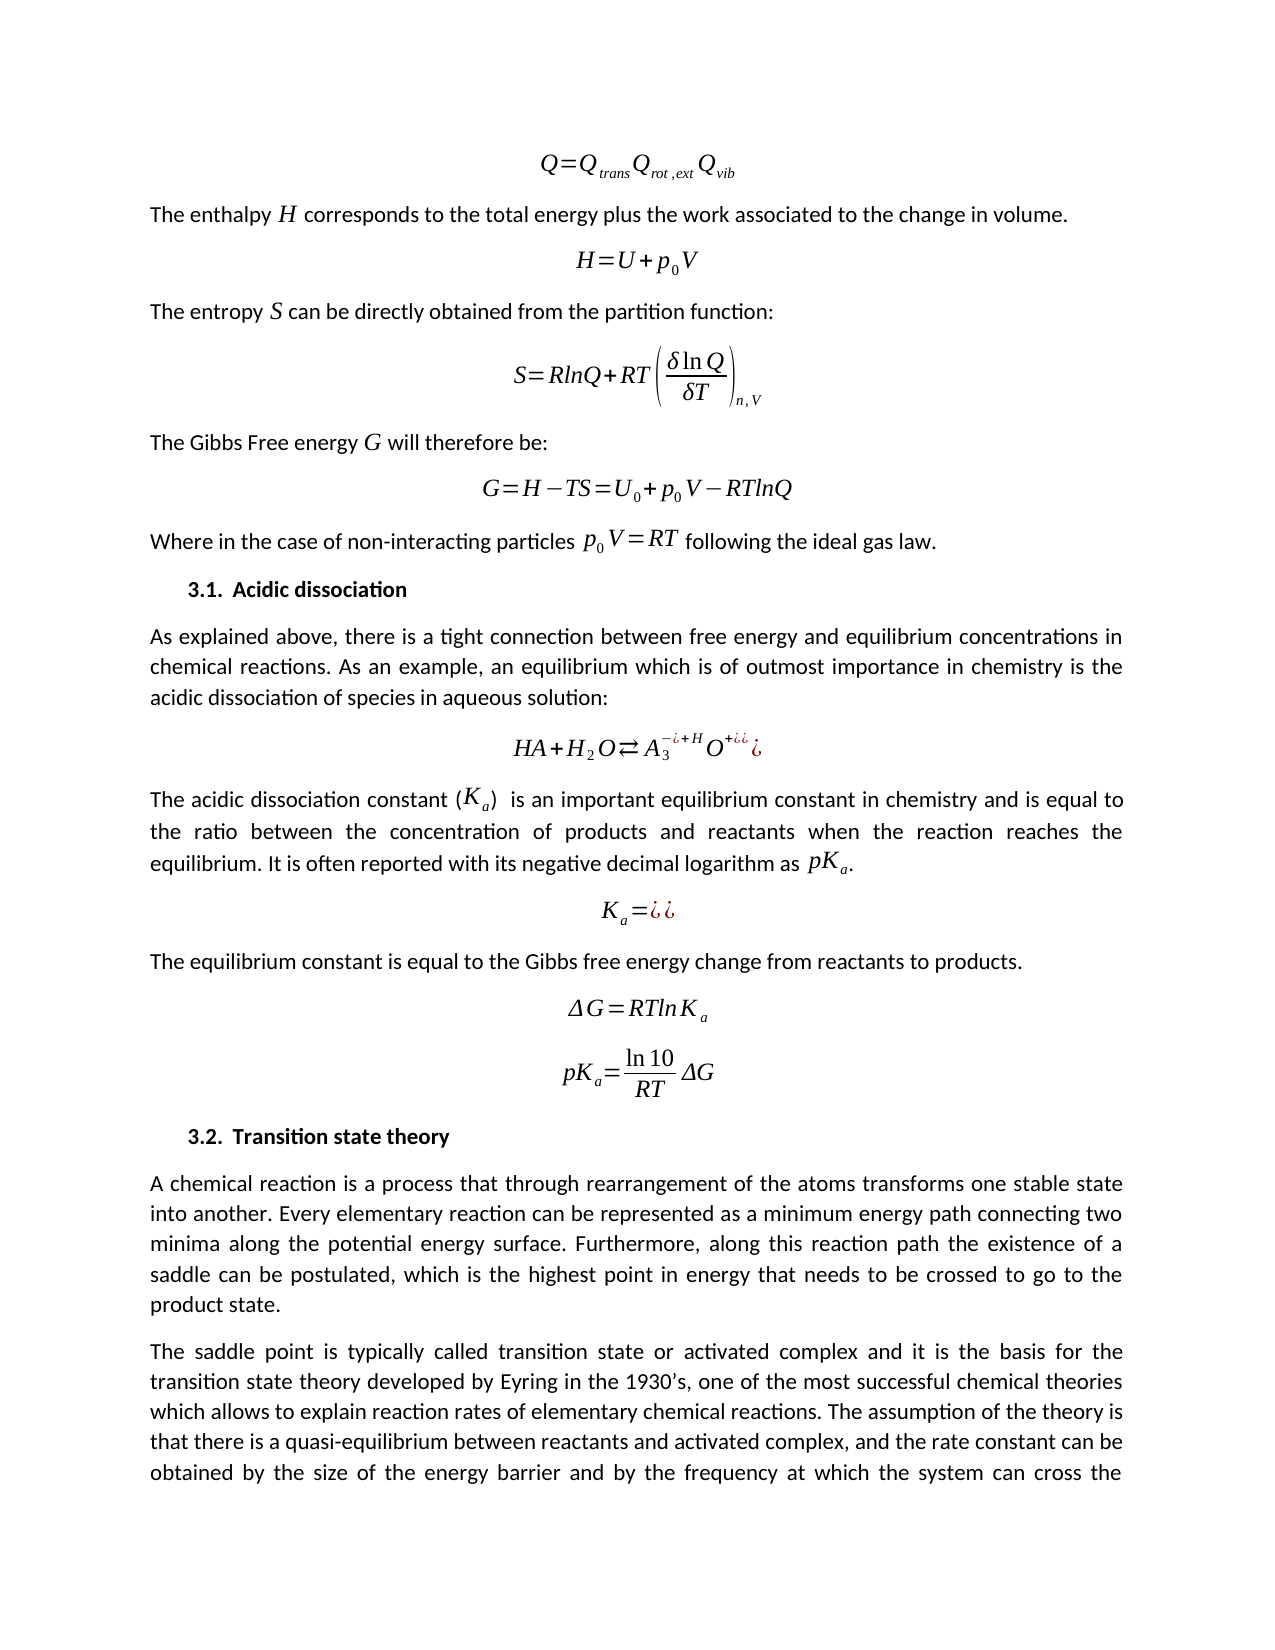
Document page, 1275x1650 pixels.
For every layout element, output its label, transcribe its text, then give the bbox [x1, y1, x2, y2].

text The enthalpy corresponds to the total energy plus the work associated to the change in volume. [150, 200, 1125, 228]
text Where in the case of non-interacting particles following the ideal gas law. [150, 525, 1125, 556]
text As explained above, there is a tight connection between free energy and equilibrium concentrations in chemical reactions. As an example, an equilibrium which is of outmost importance in chemistry is the acidic dissociation of species in aqueous solution: [150, 622, 1125, 711]
text A chemical reaction is a process that through rearrangement of the atoms transforms one stable state into another. Every elementary reaction can be represented as a minimum energy path connecting two minima along the potential energy surface. Furthermore, along this reaction path the existence of a saddle can be postulated, which is the highest point in energy that needs to be crossed to go to the product state. [150, 1169, 1125, 1318]
text The entropy can be directly obtained from the partition function: [150, 297, 1125, 325]
text The equilibrium constant is equal to the Gibbs free energy change from reactants to products. [150, 947, 1125, 975]
text The Gibbs Free energy will therefore be: [150, 428, 1125, 456]
list Acidic dissociation [187, 575, 1125, 603]
list Transition state theory [187, 1122, 1125, 1150]
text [150, 1337, 1125, 1486]
text The acidic dissociation constant () is an important equilibrium constant in chemistry and is equal to the ratio between the concentration of products and reactants when the reaction reaches the equilibrium. It is often reported with its negative decimal logarithm as . [150, 783, 1125, 878]
